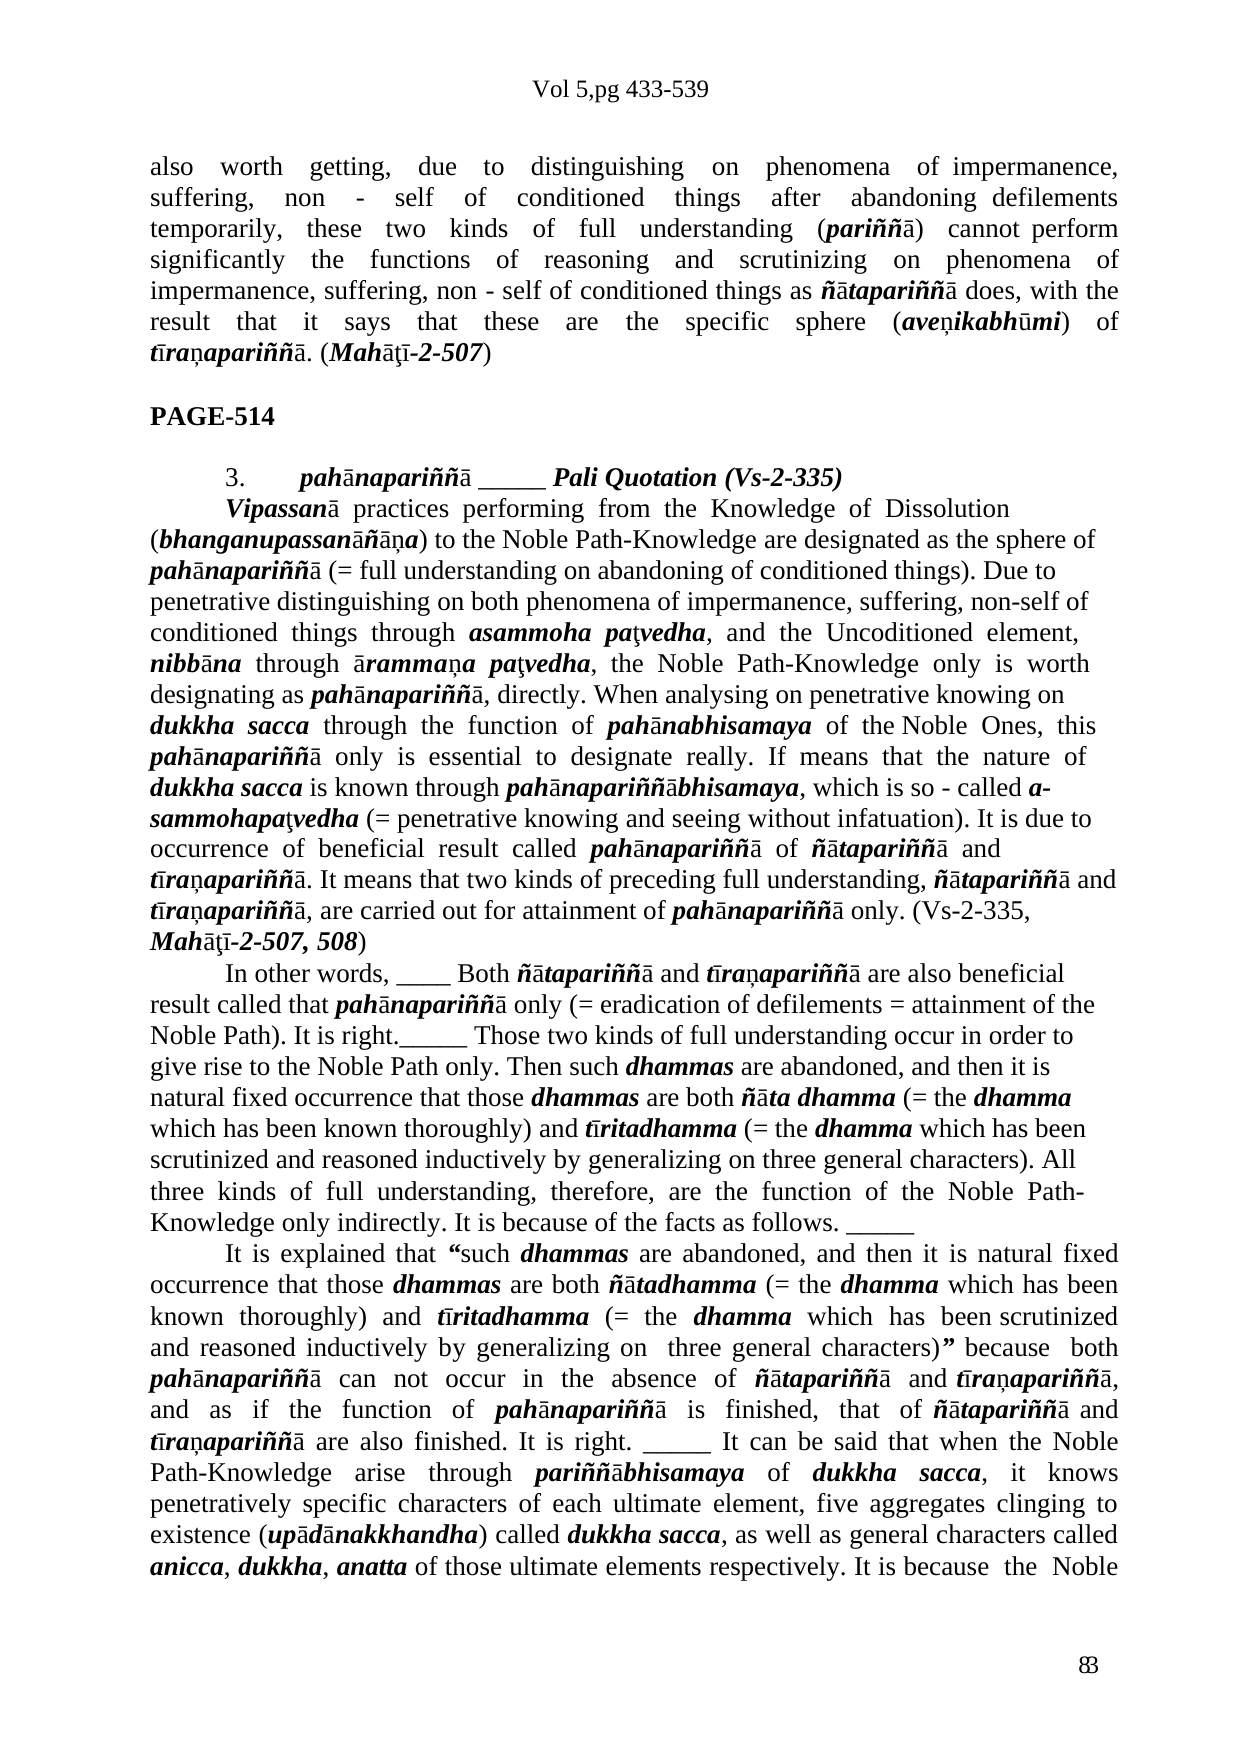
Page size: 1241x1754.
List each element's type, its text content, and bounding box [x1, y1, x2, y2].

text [150, 1237, 1119, 1581]
list pahānapariññā _____ Pali Quotation (Vs-2-335) [225, 463, 1139, 493]
text In other words, ____ Both ñātapariññā and tīraņapariññā are also beneficial result called that pahānapariññā only (= eradication of defilements = attainment of the Noble Path). It is right._____ Those two kinds of full understanding occur in order to give rise to the Noble Path only. Then such dhammas are abandoned, and then it is natural fixed occurrence that those dhammas are both ñāta dhamma (= the dhamma which has been known thoroughly) and tīritadhamma (= the dhamma which has been scrutinized and reasoned inductively by generalizing on three general characters). All three kinds of full understanding, therefore, are the function of the Noble Path- Knowledge only indirectly. It is because of the facts as follows. _____ [150, 957, 1119, 1237]
text PAGE-514 [150, 401, 1139, 431]
text Vipassanā practices performing from the Knowledge of Dissolution (bhanganupassanāñāņa) to the Noble Path-Knowledge are designated as the sphere of pahānapariññā (= full understanding on abandoning of conditioned things). Due to penetrative distinguishing on both phenomena of impermanence, suffering, non-self of conditioned things through asammoha paţvedha, and the Uncoditioned element, nibbāna through ārammaņa paţvedha, the Noble Path-Knowledge only is worth designating as pahānapariññā, directly. When analysing on penetrative knowing on dukkha sacca through the function of pahānabhisamaya of the Noble Ones, this pahānapariññā only is essential to designate really. If means that the nature of dukkha sacca is known through pahānapariññābhisamaya, which is so - called a- sammohapaţvedha (= penetrative knowing and seeing without infatuation). It is due to occurrence of beneficial result called pahānapariññā of ñātapariññā and tīraņapariññā. It means that two kinds of preceding full understanding, ñātapariññā and tīraņapariññā, are carried out for attainment of pahānapariññā only. (Vs-2-335, Mahāţī-2-507, 508) [150, 493, 1119, 957]
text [150, 150, 1119, 368]
